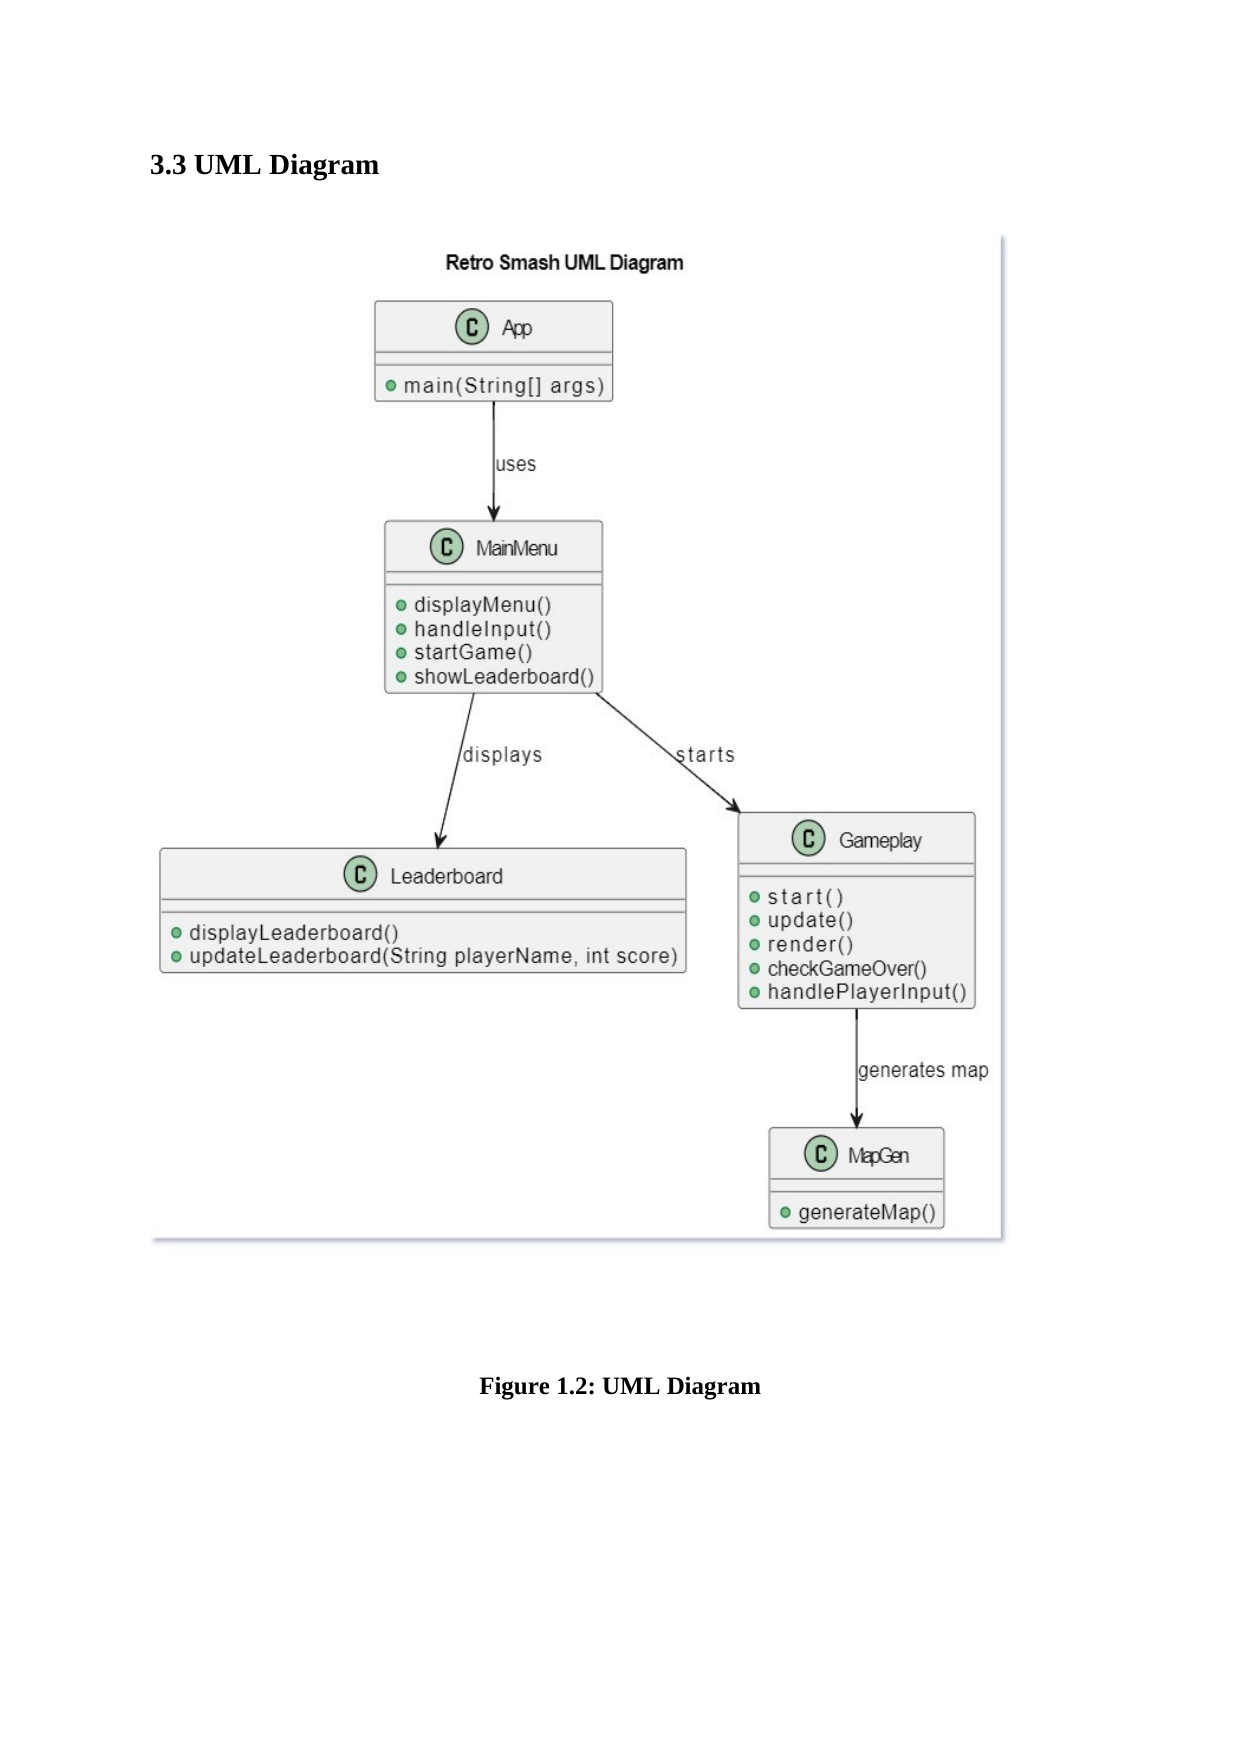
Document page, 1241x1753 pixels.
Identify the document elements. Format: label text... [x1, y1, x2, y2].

subtitle 3.3 UML Diagram [150, 147, 1090, 180]
picture [150, 234, 1014, 1254]
text Figure 1.2: UML Diagram [150, 1371, 1090, 1399]
